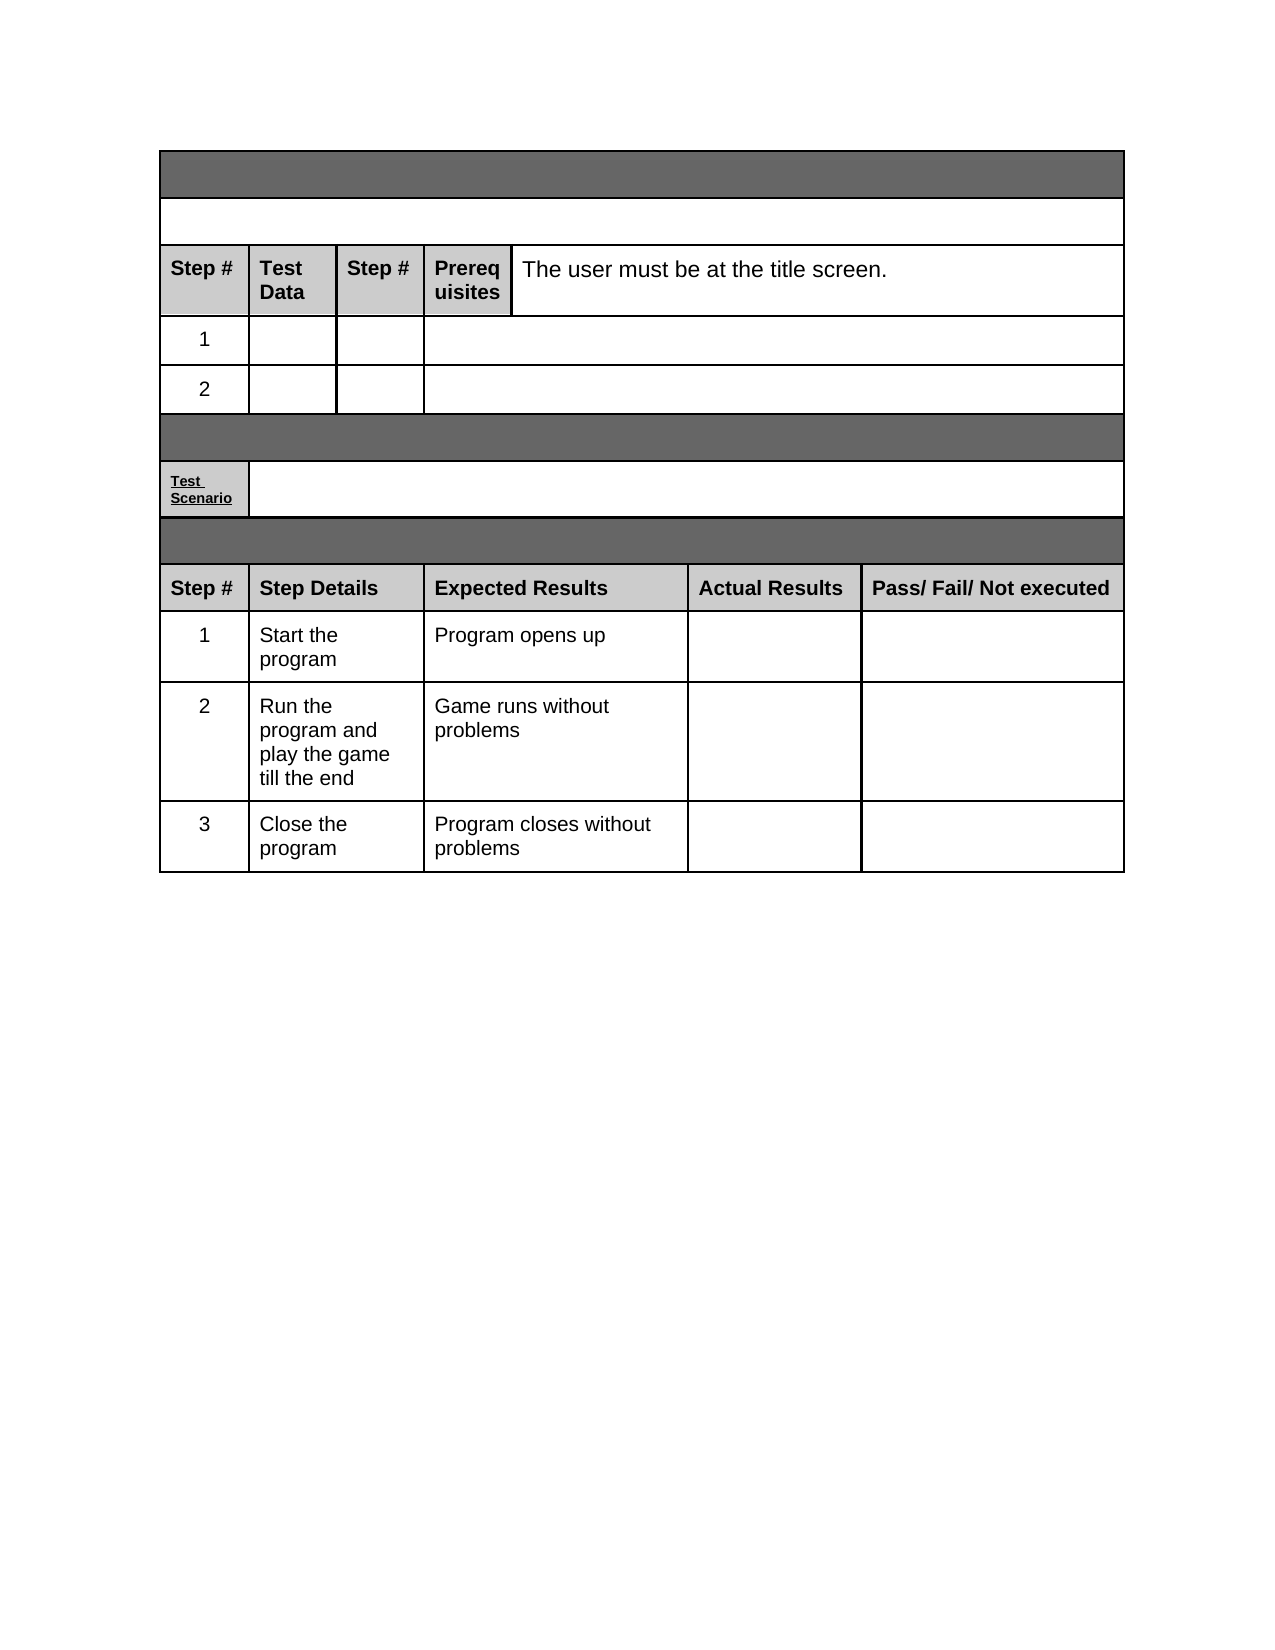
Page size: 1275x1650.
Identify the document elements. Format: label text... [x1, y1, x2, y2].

table_cell Step # [161, 246, 248, 314]
table_cell 2 [161, 683, 248, 800]
table_cell Actual Results [689, 565, 860, 610]
table_cell Prerequisites [425, 246, 510, 314]
table_cell Expected Results [425, 565, 687, 610]
table_cell Close the program [250, 802, 423, 871]
table_cell Game runs without problems [425, 683, 687, 800]
table_cell [863, 683, 1123, 800]
table_cell [425, 317, 1123, 364]
table_cell 1 [161, 612, 248, 681]
table_cell Run the program and play the game till the end [250, 683, 423, 800]
table_cell [338, 366, 423, 413]
table_cell [863, 612, 1123, 681]
table_cell [689, 612, 860, 681]
table_cell [689, 802, 860, 871]
table_cell Start the program [250, 612, 423, 681]
table_cell Program closes without problems [425, 802, 687, 871]
table_cell [161, 152, 1123, 197]
table_cell Step # [161, 565, 248, 610]
table_cell 2 [161, 366, 248, 413]
table_cell Pass/ Fail/ Not executed [863, 565, 1123, 610]
table_cell The user must be at the title screen. [513, 246, 1123, 314]
table_cell [250, 462, 1123, 516]
table_cell Program opens up [425, 612, 687, 681]
table_cell [689, 683, 860, 800]
table_cell Test Data [250, 246, 335, 314]
table_cell 1 [161, 317, 248, 364]
table_cell [250, 366, 335, 413]
table_cell [250, 317, 335, 364]
table_cell 3 [161, 802, 248, 871]
table_cell Step # [338, 246, 423, 314]
table_cell Test Scenario [161, 462, 248, 516]
table_cell [338, 317, 423, 364]
table_cell [425, 366, 1123, 413]
table_cell [161, 415, 1123, 460]
table_cell [161, 199, 1123, 244]
table_cell Step Details [250, 565, 423, 610]
table_cell [161, 519, 1123, 563]
table_cell [863, 802, 1123, 871]
